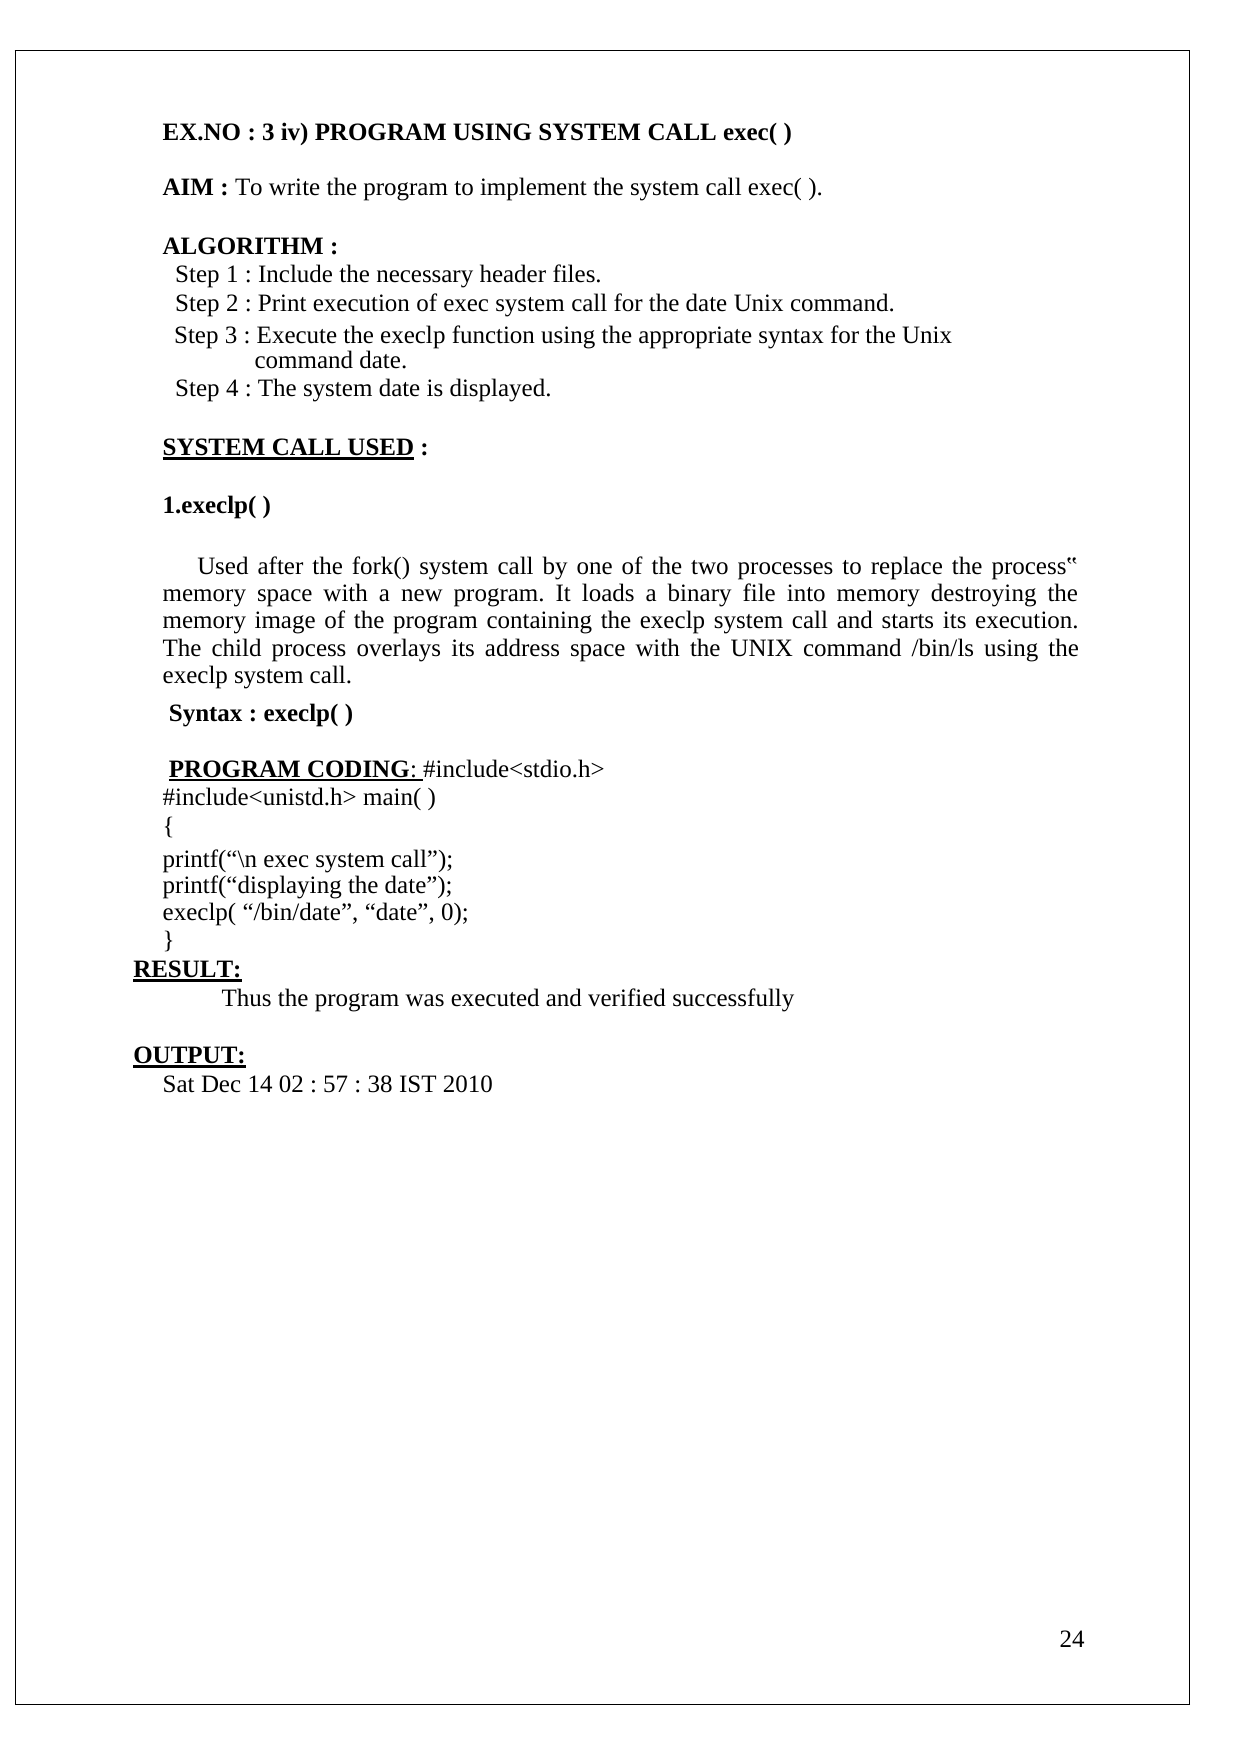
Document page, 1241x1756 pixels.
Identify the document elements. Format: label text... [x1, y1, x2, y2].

text PROGRAM CODING: #include<stdio.h> #include<unistd.h> main( ) [162, 754, 607, 811]
subtitle Syntax : execlp( ) [169, 698, 1180, 727]
text Step 4 : The system date is displayed. [175, 374, 1180, 402]
text Used after the fork() system call by one of the two processes to replace the process‟ memory space with a new program. It loads a binary file into memory destroying the memory image of the program containing the execlp system call and starts its execution. The child process overlays its address space with the UNIX command /bin/ls using the execlp system call. [162, 552, 1080, 689]
text Step 2 : Print execution of exec system call for the date Unix command. [175, 288, 1180, 317]
subtitle EX.NO : 3 iv) PROGRAM USING SYSTEM CALL exec( ) [162, 117, 1180, 146]
text Step 1 : Include the necessary header files. [175, 260, 1180, 288]
subtitle RESULT: [133, 955, 1180, 983]
text Sat Dec 14 02 : 57 : 38 IST 2010 [162, 1069, 1180, 1098]
text { [162, 811, 1180, 840]
text AIM : To write the program to implement the system call exec( ). [162, 172, 1180, 201]
text Thus the program was executed and verified successfully [221, 983, 1180, 1012]
subtitle OUTPUT: [133, 1041, 1180, 1069]
text } [162, 926, 1180, 954]
text printf(“\n exec system call”); printf(“displaying the date”); execlp( “/bin/date”, “date”, 0); [162, 846, 469, 926]
text Step 3 : Execute the execlp function using the appropriate syntax for the Unix command date. [174, 323, 955, 374]
subtitle ALGORITHM : [162, 231, 1180, 260]
subtitle SYSTEM CALL USED : [162, 432, 1180, 461]
text 1.execlp( ) [162, 490, 1180, 518]
